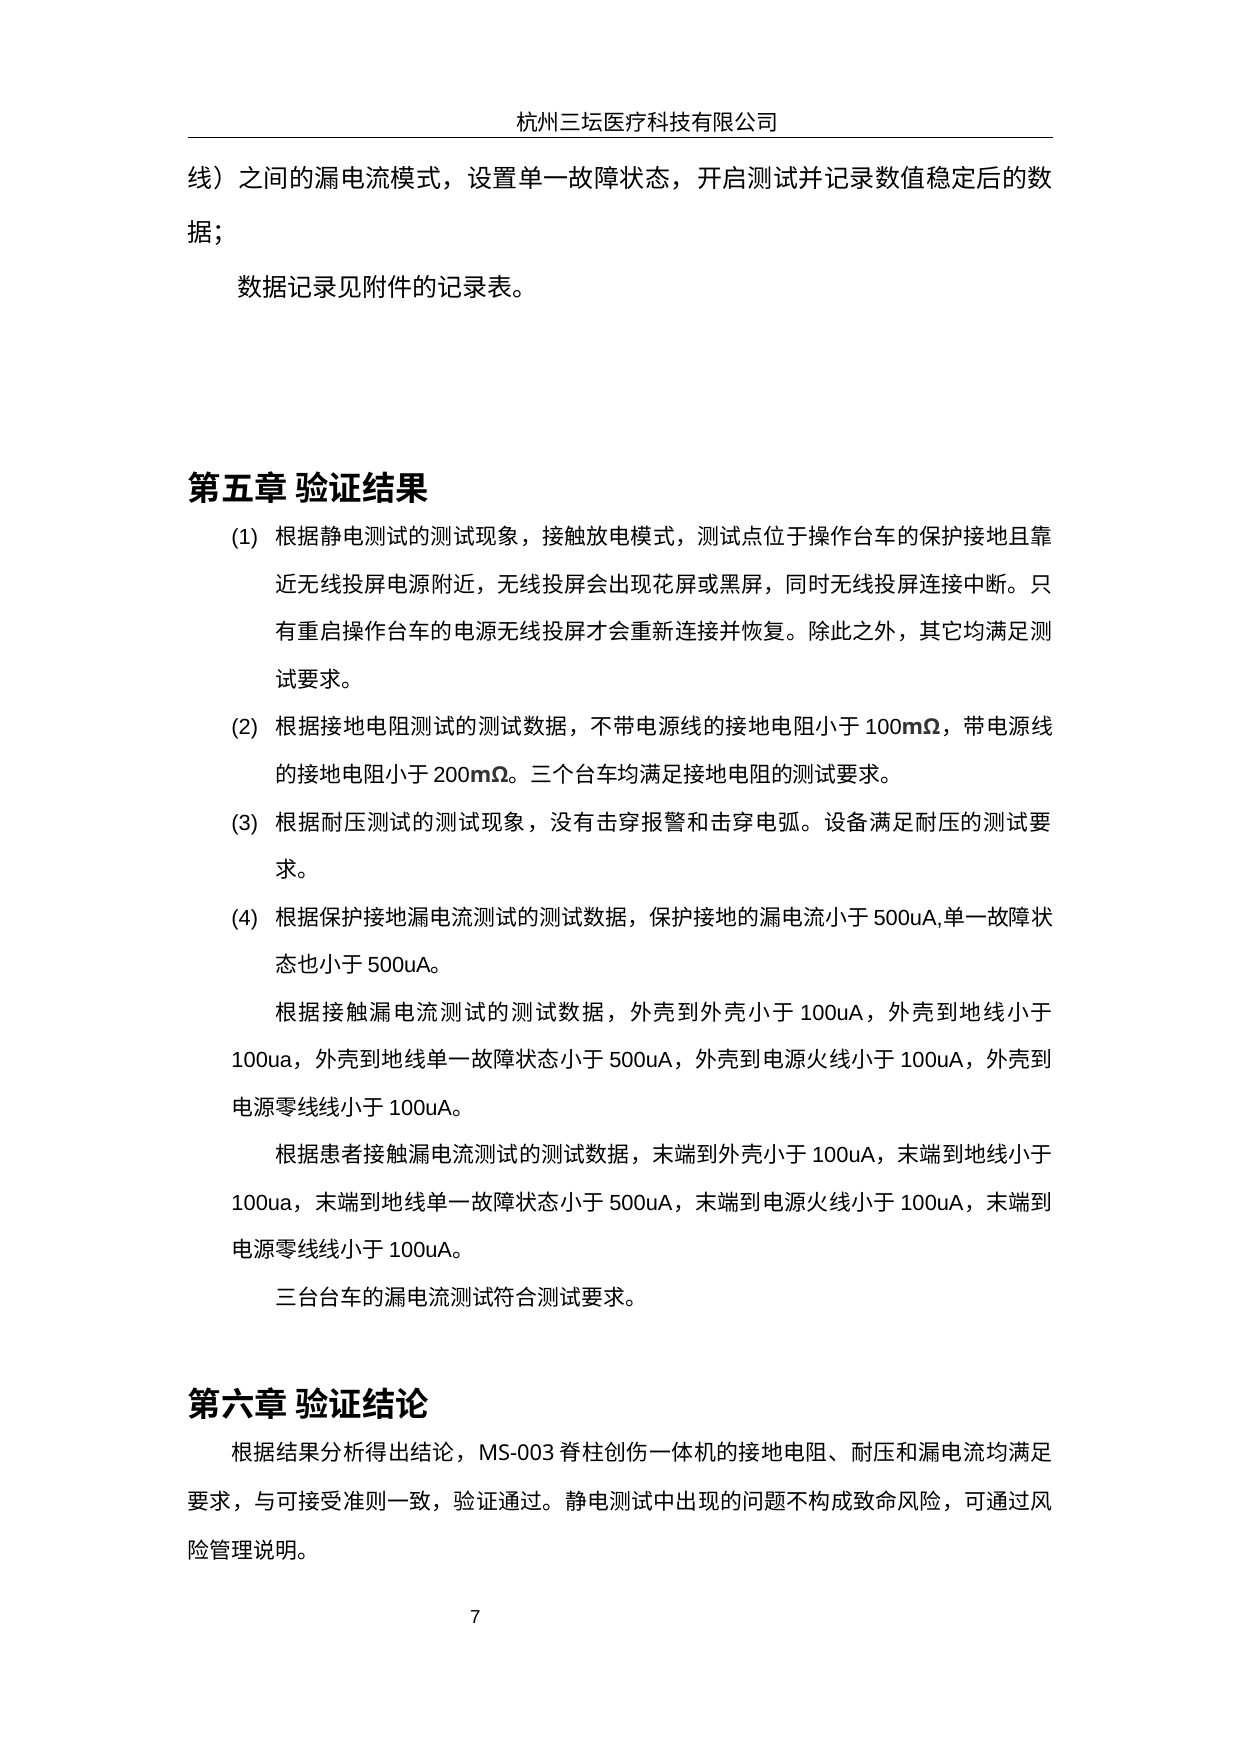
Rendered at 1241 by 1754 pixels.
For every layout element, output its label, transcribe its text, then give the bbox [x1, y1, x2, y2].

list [187, 158, 1053, 249]
list 根据耐压测试的测试现象，没有击穿报警和击穿电弧。设备满足耐压的测试要求。 [231, 804, 1053, 884]
list 根据患者接触漏电流测试的测试数据，末端到外壳小于100uA，末端到地线小于100ua，末端到地线单一故障状态小于500uA，末端到电源火线小于100uA，末端到电源零线线小于100uA。 [231, 1137, 1053, 1264]
list 验证结论 [187, 1377, 1053, 1426]
list 三台台车的漏电流测试符合测试要求。 [231, 1279, 1053, 1311]
list 根据接地电阻测试的测试数据，不带电源线的接地电阻小于100mΩ，带电源线的接地电阻小于200mΩ。三个台车均满足接地电阻的测试要求。 [231, 709, 1053, 789]
list 验证结果 [187, 462, 1053, 510]
list 根据接触漏电流测试的测试数据，外壳到外壳小于100uA，外壳到地线小于100ua，外壳到地线单一故障状态小于500uA，外壳到电源火线小于100uA，外壳到电源零线线小于100uA。 [231, 994, 1053, 1121]
list 根据静电测试的测试现象，接触放电模式，测试点位于操作台车的保护接地且靠近无线投屏电源附近，无线投屏会出现花屏或黑屏，同时无线投屏连接中断。只有重启操作台车的电源无线投屏才会重新连接并恢复。除此之外，其它均满足测试要求。 [231, 519, 1053, 693]
text 根据结果分析得出结论，MS-003脊柱创伤一体机的接地电阻、耐压和漏电流均满足要求，与可接受准则一致，验证通过。静电测试中出现的问题不构成致命风险，可通过风险管理说明。 [187, 1435, 1053, 1565]
list 数据记录见附件的记录表。 [187, 267, 1053, 303]
list 根据保护接地漏电流测试的测试数据，保护接地的漏电流小于500uA,单一故障状态也小于500uA。 [231, 899, 1053, 979]
